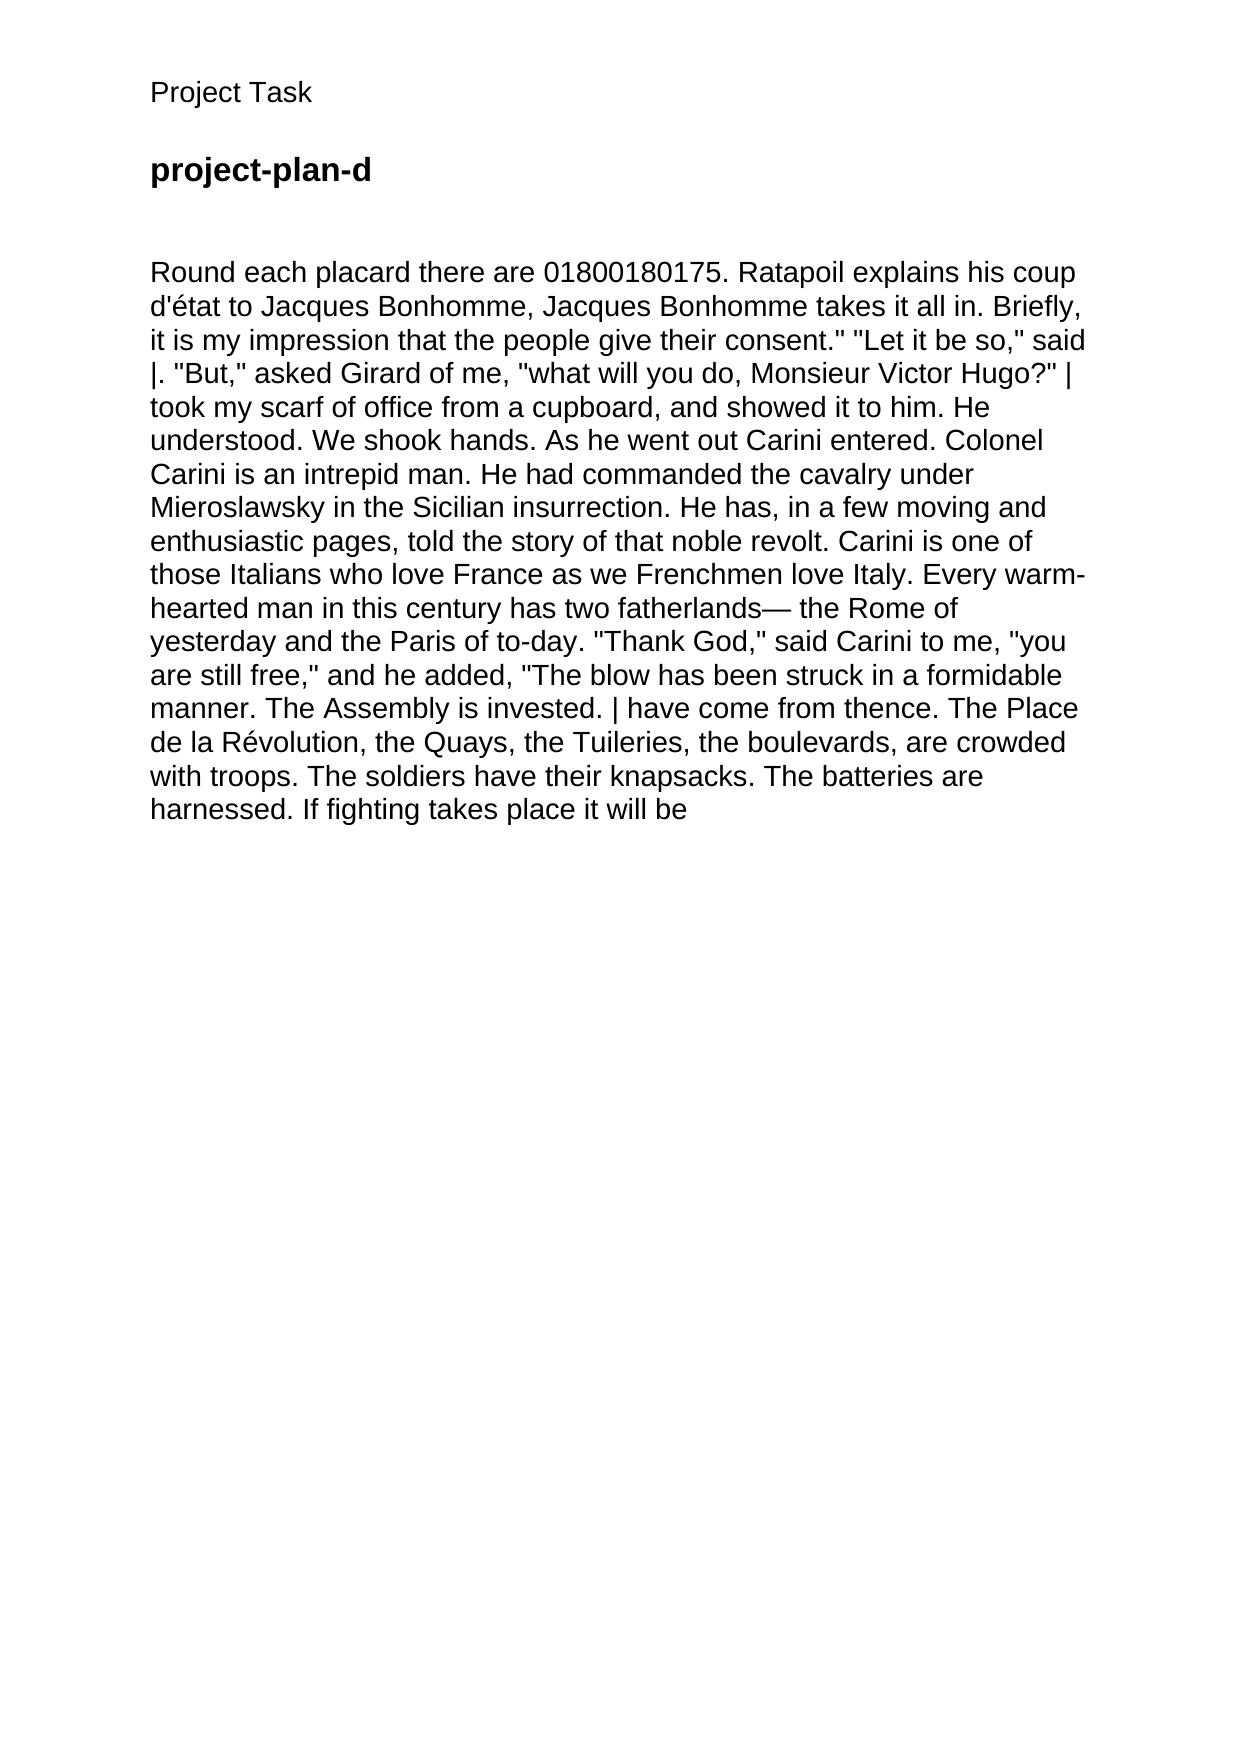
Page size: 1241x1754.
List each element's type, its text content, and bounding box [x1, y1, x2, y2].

text project-plan-d [150, 150, 1090, 188]
text Round each placard there are 01800180175. Ratapoil explains his coup d'état to Jacques Bonhomme, Jacques Bonhomme takes it all in. Briefly, it is my impression that the people give their consent." "Let it be so," said |. "But," asked Girard of me, "what will you do, Monsieur Victor Hugo?" | took my scarf of office from a cupboard, and showed it to him. He understood. We shook hands. As he went out Carini entered. Colonel Carini is an intrepid man. He had commanded the cavalry under Mieroslawsky in the Sicilian insurrection. He has, in a few moving and enthusiastic pages, told the story of that noble revolt. Carini is one of those Italians who love France as we Frenchmen love Italy. Every warm-hearted man in this century has two fatherlands— the Rome of yesterday and the Paris of to-day. "Thank God," said Carini to me, "you are still free," and he added, "The blow has been struck in a formidable manner. The Assembly is invested. | have come from thence. The Place de la Révolution, the Quays, the Tuileries, the boulevards, are crowded with troops. The soldiers have their knapsacks. The batteries are harnessed. If fighting takes place it will be [150, 256, 1090, 826]
